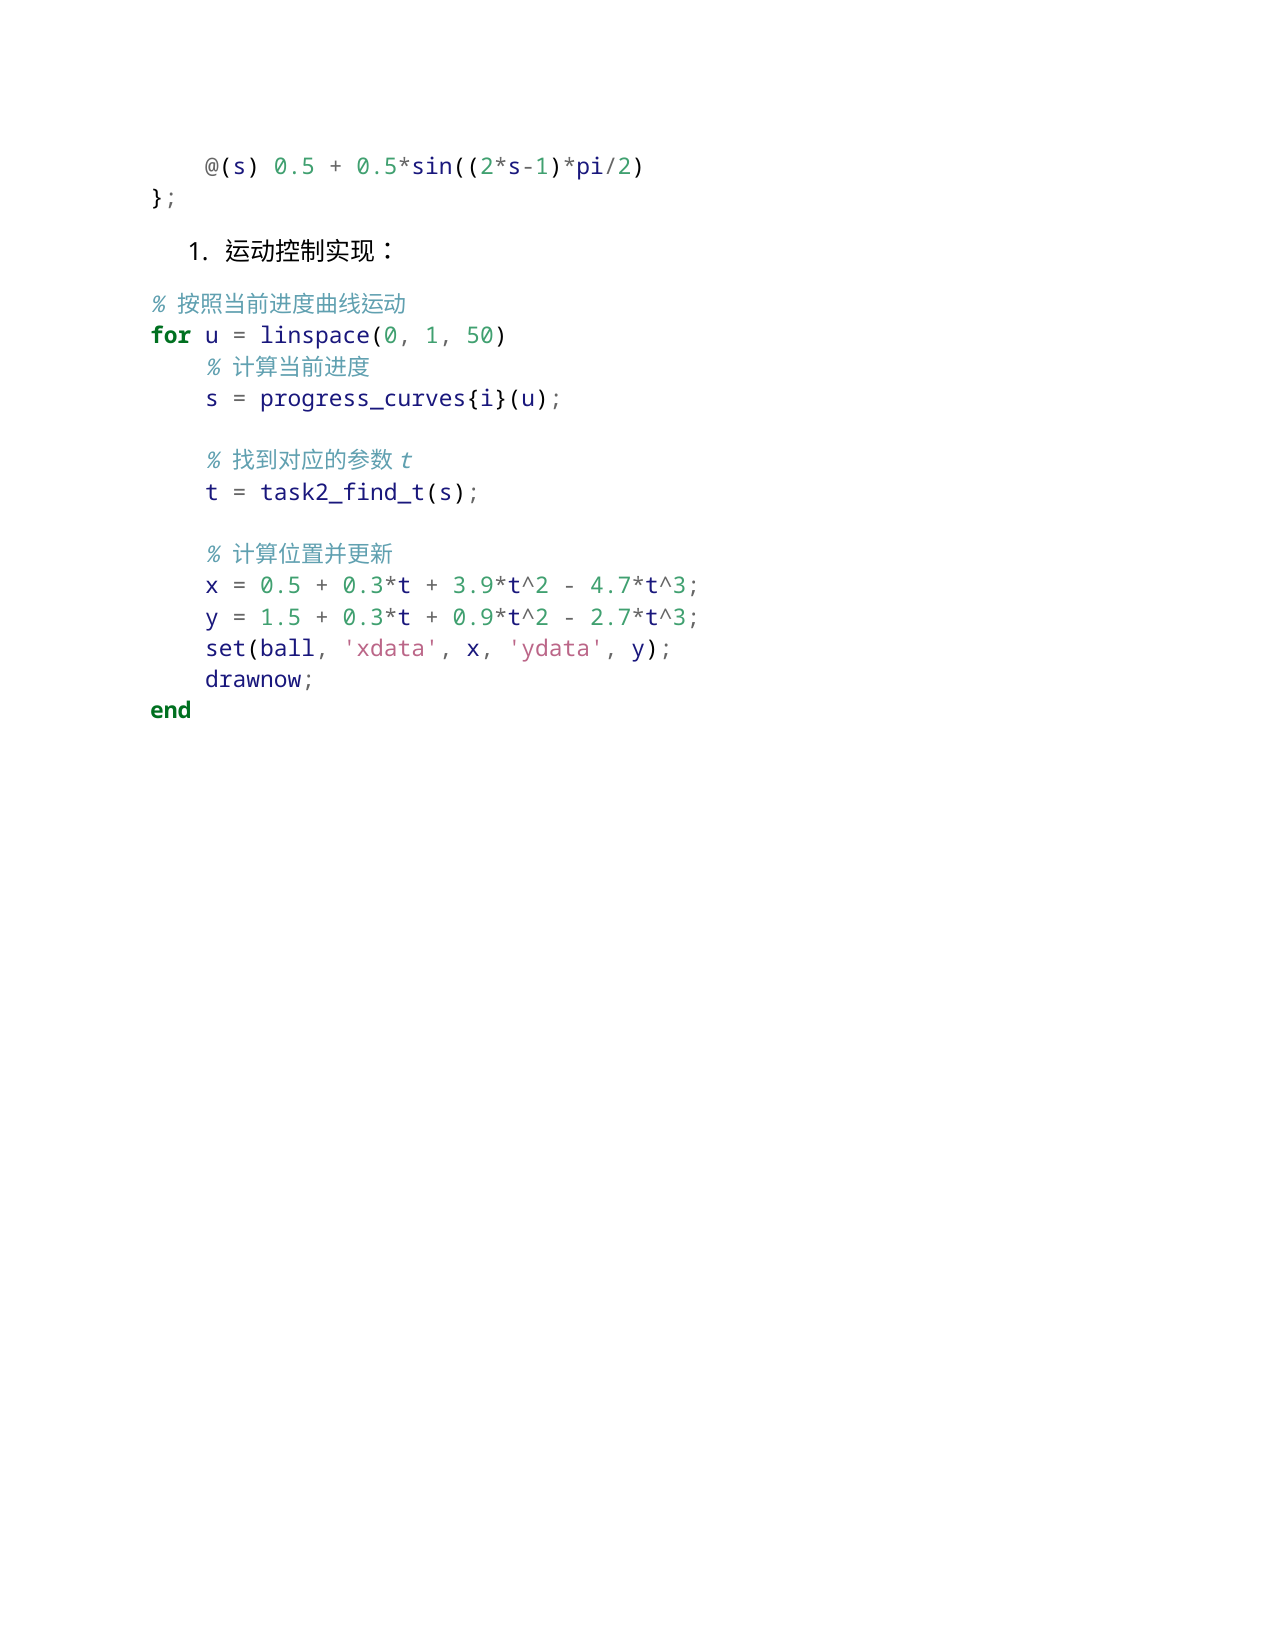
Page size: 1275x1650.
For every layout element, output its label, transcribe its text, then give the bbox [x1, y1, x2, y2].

list 运动控制实现： [187, 233, 1125, 267]
text % 按照当前进度曲线运动 for u = linspace(0, 1, 50) % 计算当前进度 s = progress_curves{i}(u); % 找到对应的参数t t = task2_find_t(s); % 计算位置并更新 x = 0.5 + 0.3*t + 3.9*t^2 - 4.7*t^3; y = 1.5 + 0.3*t + 0.9*t^2 - 2.7*t^3; set(ball, 'xdata', x, 'ydata', y); drawnow; end [150, 288, 1125, 726]
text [150, 150, 1125, 212]
